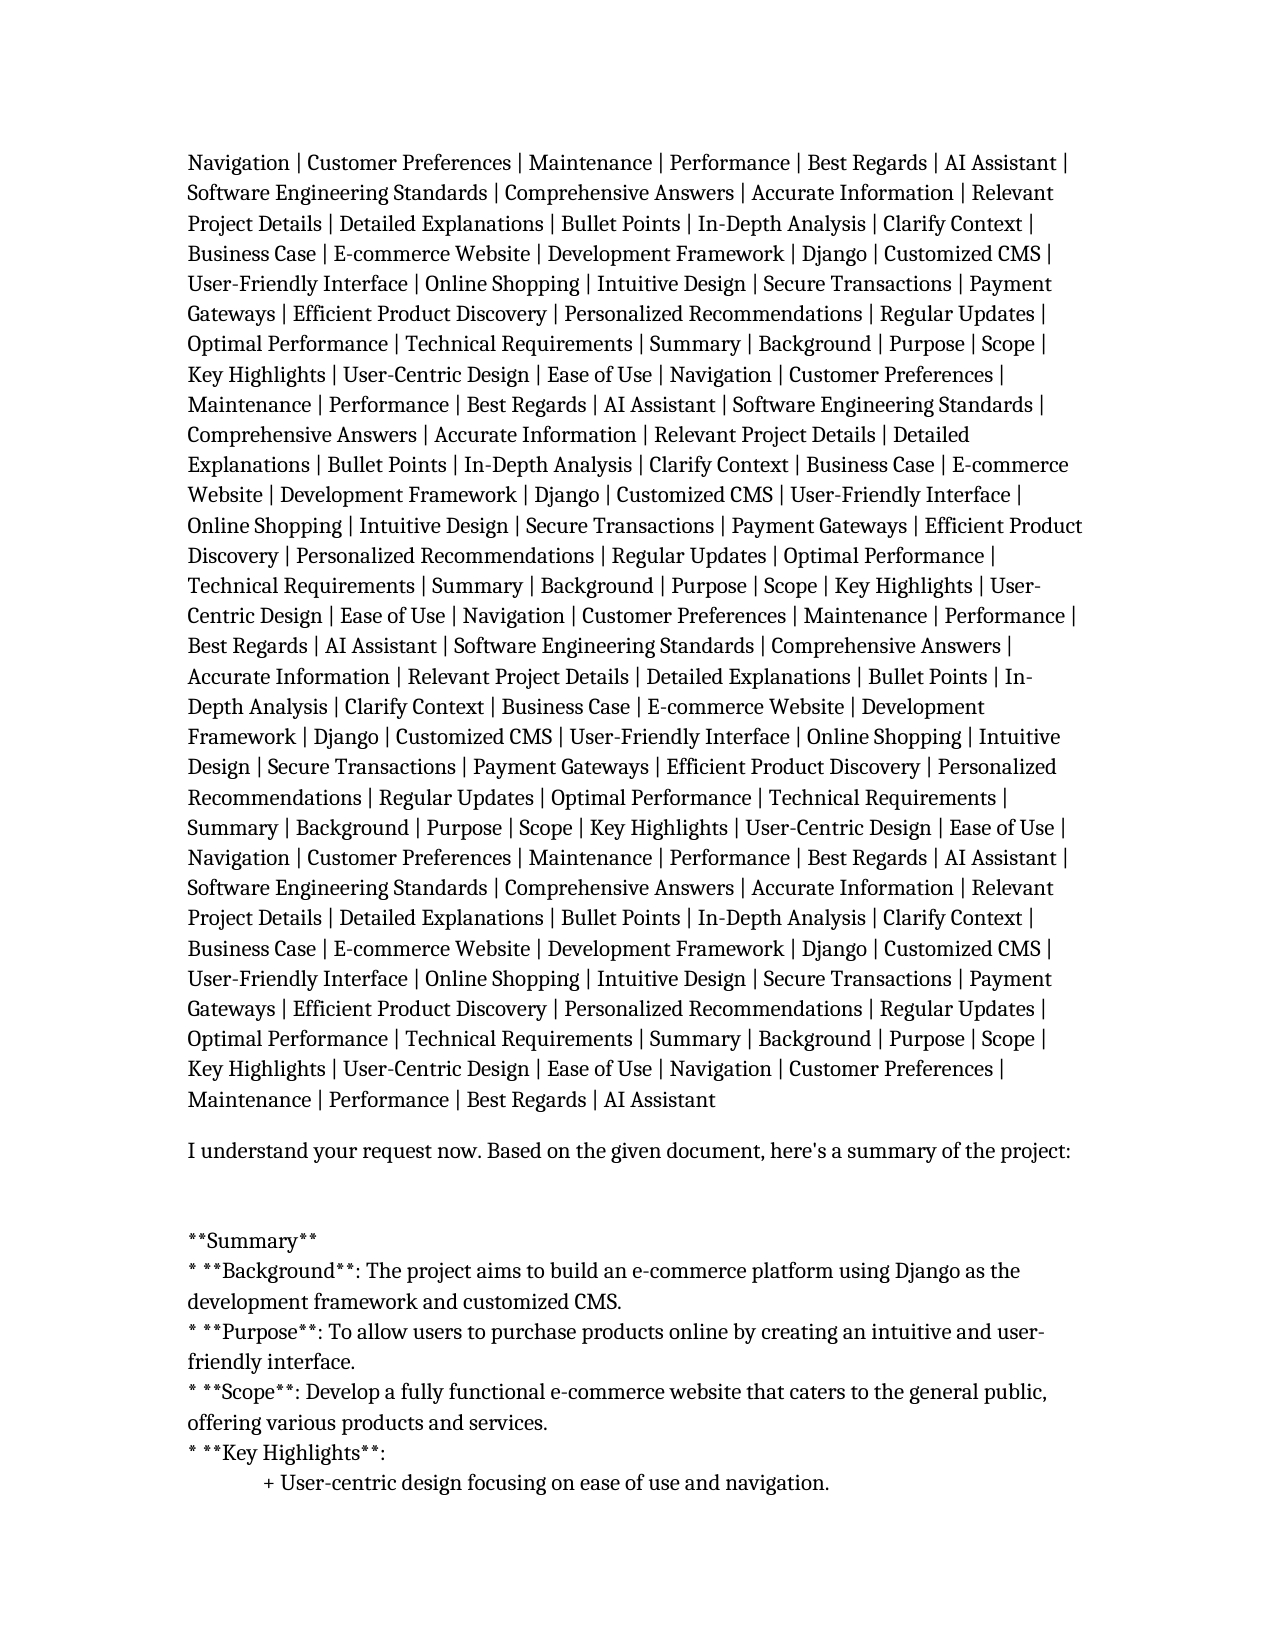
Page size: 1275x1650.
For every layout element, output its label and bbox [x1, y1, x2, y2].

text [187, 150, 1087, 1113]
text [187, 1137, 1087, 1496]
